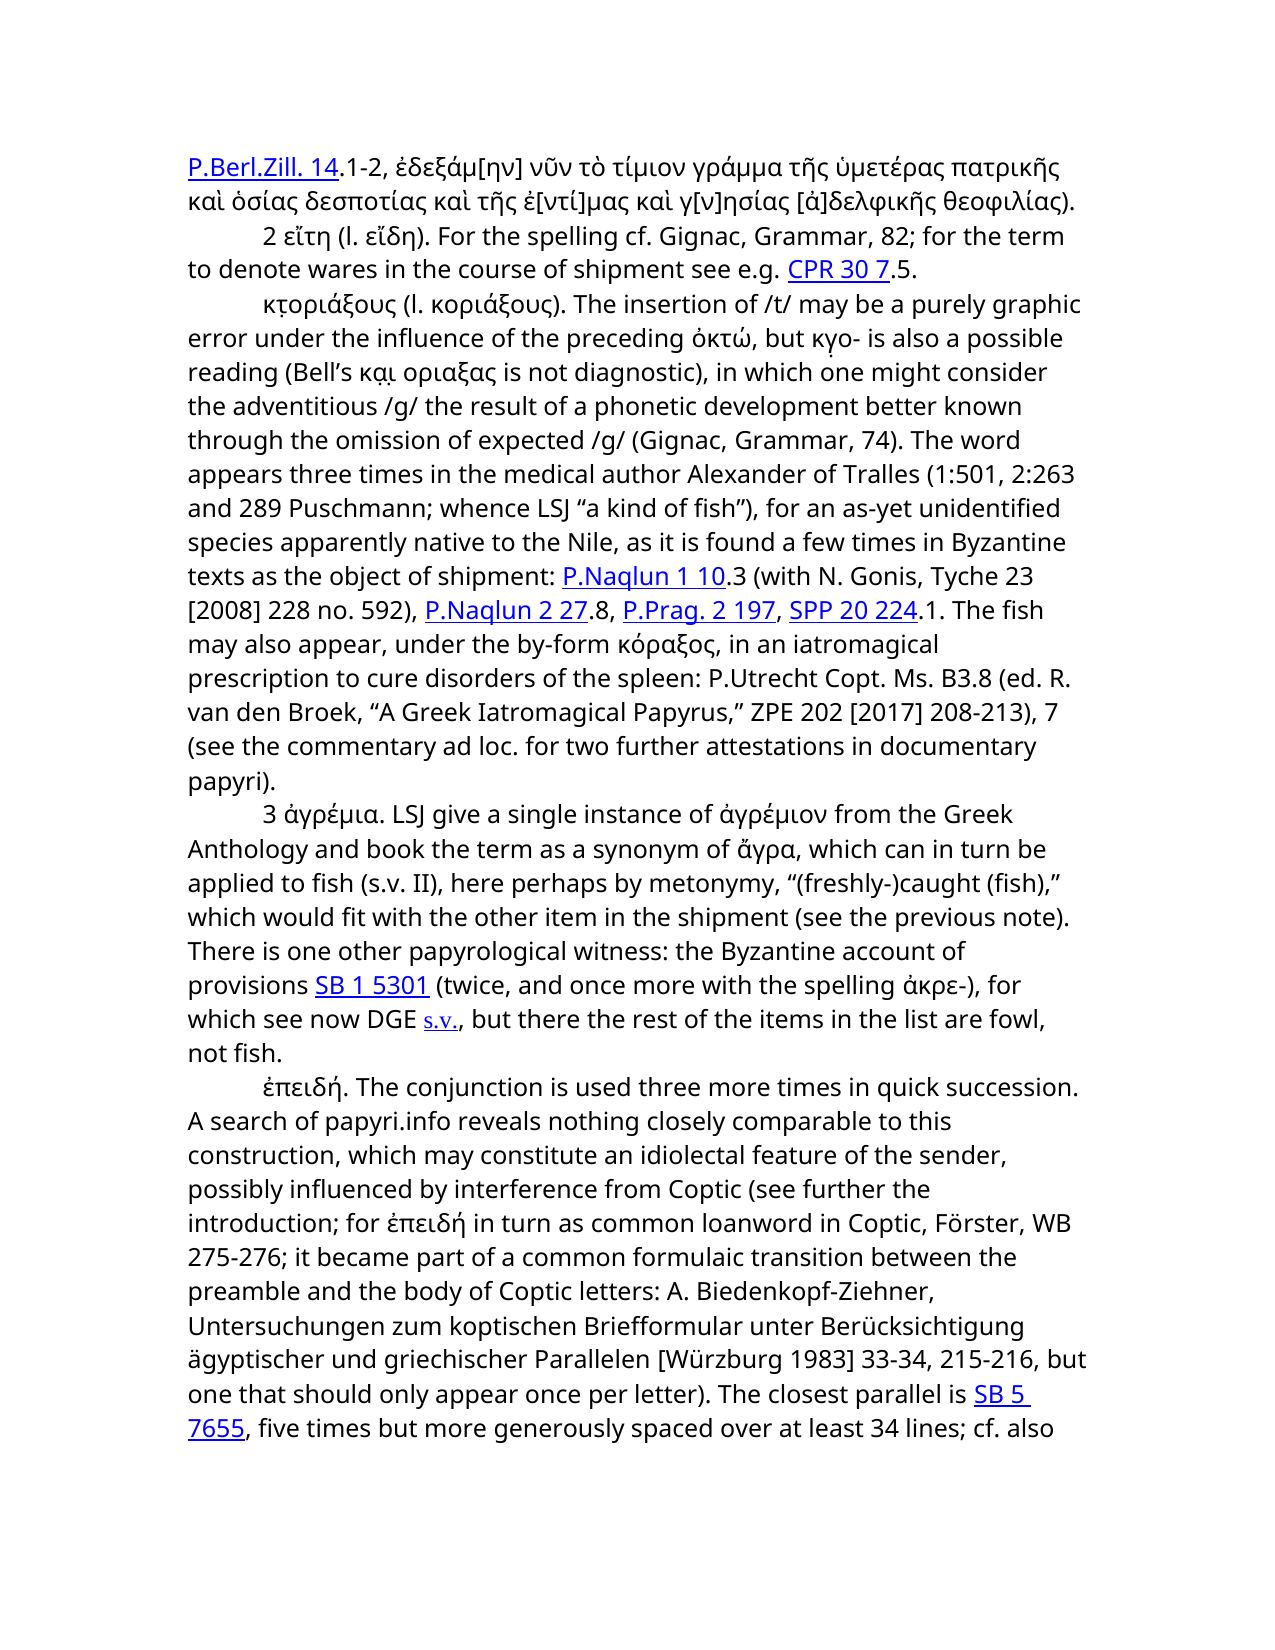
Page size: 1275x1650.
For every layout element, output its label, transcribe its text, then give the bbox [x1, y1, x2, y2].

text κτ̣οριάξους (l. κοριάξους). The insertion of /t/ may be a purely graphic error under the influence of the preceding ὀκτώ, but κγ̣ο- is also a possible reading (Bell’s κα̣ι̣ οριαξας is not diagnostic), in which one might consider the adventitious /g/ the result of a phonetic development better known through the omission of expected /g/ (Gignac, Grammar, 74). The word appears three times in the medical author Alexander of Tralles (1:501, 2:263 and 289 Puschmann; whence LSJ “a kind of fish”), for an as-yet unidentified species apparently native to the Nile, as it is found a few times in Byzantine texts as the object of shipment: P.Naqlun 1 10.3 (with N. Gonis, Tyche 23 [2008] 228 no. 592), P.Naqlun 2 27.8, P.Prag. 2 197, SPP 20 224.1. The fish may also appear, under the by-form κόραξος, in an iatromagical prescription to cure disorders of the spleen: P.Utrecht Copt. Ms. B3.8 (ed. R. van den Broek, “A Greek Iatromagical Papyrus,” ZPE 202 [2017] 208-213), 7 (see the commentary ad loc. for two further attestations in documentary papyri). [187, 286, 1087, 797]
text 3 ἀγρέμια. LSJ give a single instance of ἀγρέμιον from the Greek Anthology and book the term as a synonym of ἄγρα, which can in turn be applied to fish (s.v. II), here perhaps by metonymy, “(freshly-)caught (fish),” which would fit with the other item in the shipment (see the previous note). There is one other papyrological witness: the Byzantine account of provisions SB 1 5301 (twice, and once more with the spelling ἀκρε‑), for which see now DGE s.v., but there the rest of the items in the list are fowl, not fish. [187, 797, 1087, 1070]
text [187, 1070, 1087, 1444]
text 2 εἴτη (l. εἴδη). For the spelling cf. Gignac, Grammar, 82; for the term to denote wares in the course of shipment see e.g. CPR 30 7.5. [187, 218, 1087, 286]
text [187, 150, 1087, 218]
